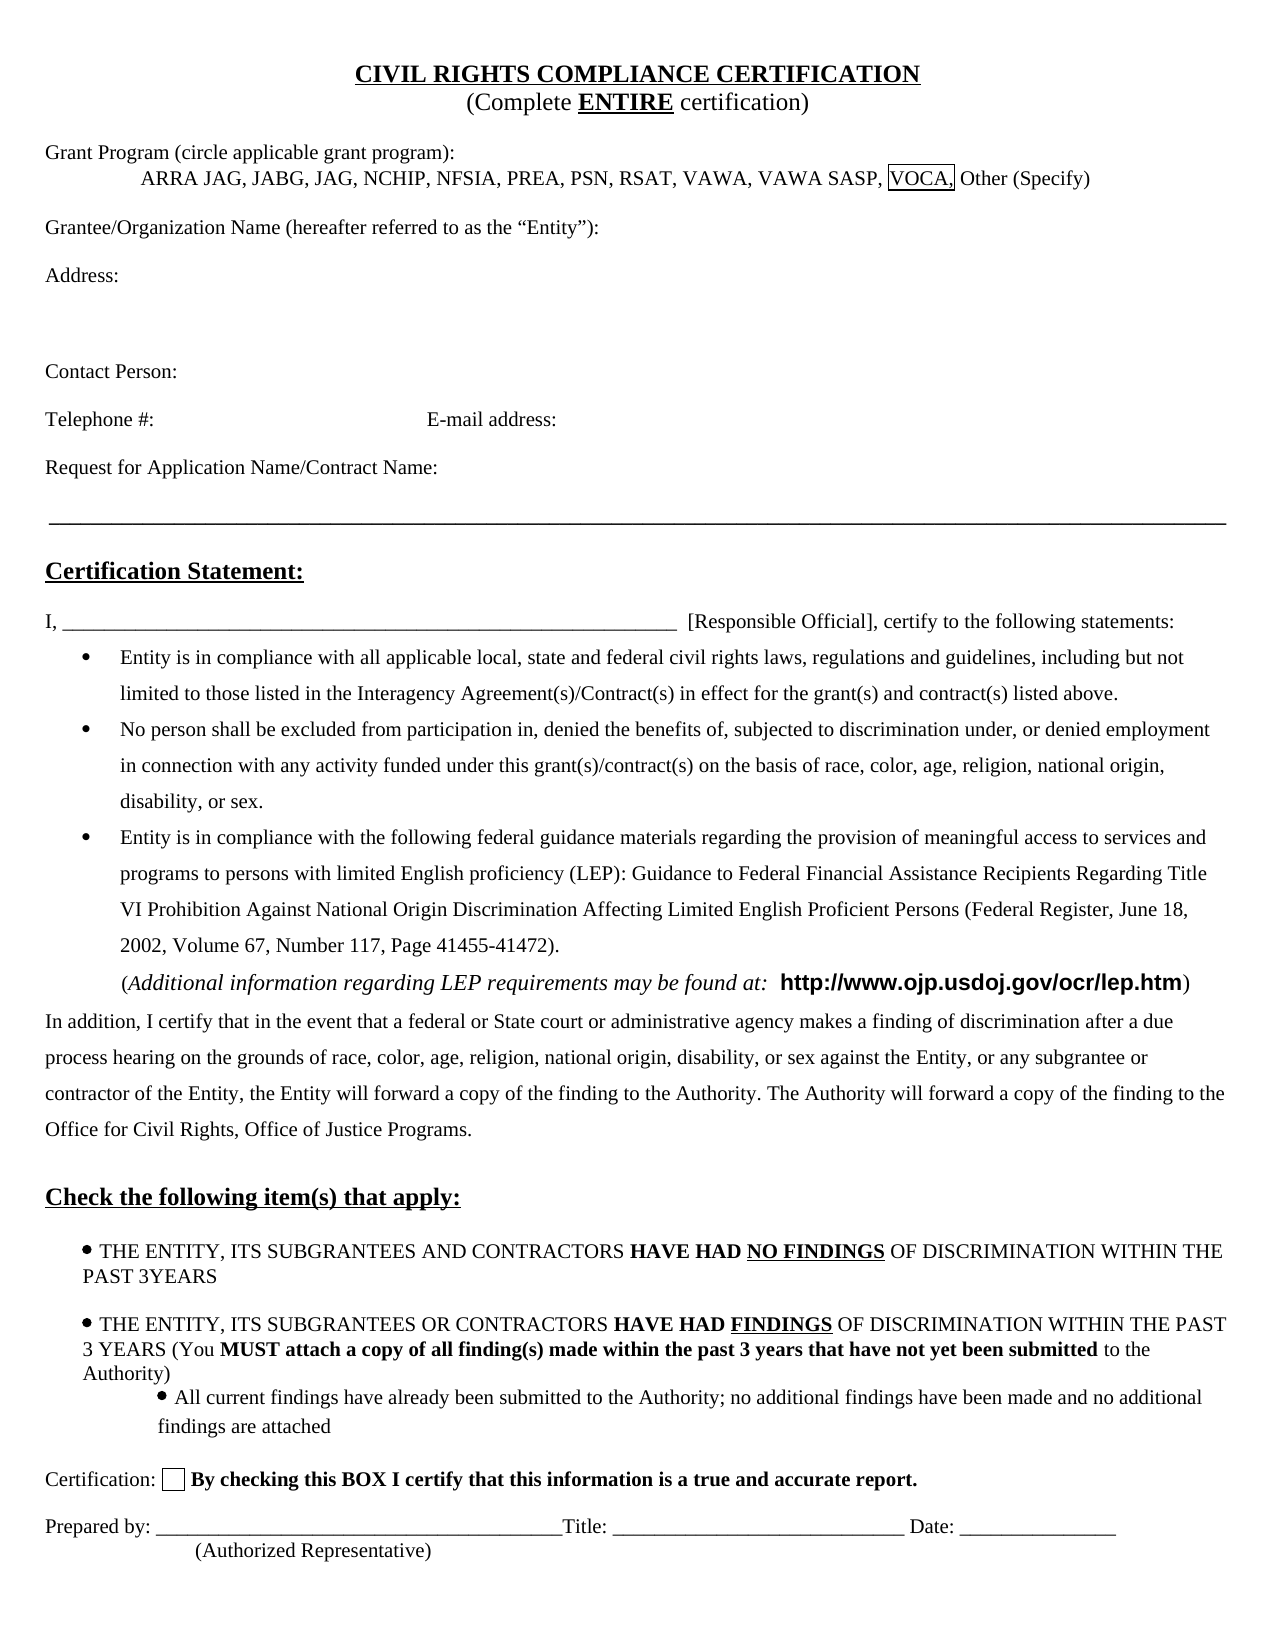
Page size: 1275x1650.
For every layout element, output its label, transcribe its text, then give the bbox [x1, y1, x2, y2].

text CIVIL RIGHTS COMPLIANCE CERTIFICATION [45, 59, 1230, 87]
text Grantee/Organization Name (hereafter referred to as the “Entity”): [45, 214, 1230, 239]
text THE ENTITY, ITS subgranteeS ANd contractorS have HAD no findings of discrimination wIthin the past 3years [82, 1239, 1230, 1288]
text In addition, I certify that in the event that a federal or State court or administrative agency makes a finding of discrimination after a due process hearing on the grounds of race, color, age, religion, national origin, disability, or sex against the Entity, or any subgrantee or contractor of the Entity, the Entity will forward a copy of the finding to the Authority. The Authority will forward a copy of the finding to the Office for Civil Rights, Office of Justice Programs. [45, 1009, 1230, 1141]
text I, ___________________________________________________________ [Responsible Official], certify to the following statements: [45, 609, 1230, 633]
list Entity is in compliance with all applicable local, state and federal civil rights laws, regulations and guidelines, including but not limited to those listed in the Interagency Agreement(s)/Contract(s) in effect for the grant(s) and contract(s) listed above. [82, 645, 1230, 705]
text (Complete ENTIRE certification) [45, 87, 1230, 116]
text Contact Person: [45, 359, 1230, 383]
text THE ENTITY, ITS subgranteeS or contractorS have HAD findings of discrimination within the past 3 years (You MUST attach a copy of all finding(s) made within the past 3 years that have not yet been submitted to the Authority) [82, 1312, 1230, 1385]
text Prepared by: _______________________________________Title: ____________________________ Date: _______________ [45, 1513, 1230, 1538]
text Address: [45, 263, 1230, 287]
text Certification Statement: [45, 556, 1230, 585]
text _________________________________________________________________________________________________________________ [45, 503, 1230, 527]
text Check the following item(s) that apply: [45, 1182, 1230, 1210]
text ARRA JAG, JABG, JAG, NCHIP, NFSIA, PREA, PSN, RSAT, VAWA, VAWA SASP, VOCA, Other (Specify) [45, 164, 888, 191]
text Telephone #: E-mail address: [45, 407, 1230, 431]
text All current findings have already been submitted to the Authority; no additional findings have been made and no additional findings are attached [157, 1385, 1230, 1438]
text Grant Program (circle applicable grant program): [45, 140, 1230, 164]
list No person shall be excluded from participation in, denied the benefits of, subjected to discrimination under, or denied employment in connection with any activity funded under this grant(s)/contract(s) on the basis of race, color, age, religion, national origin, disability, or sex. [82, 717, 1230, 813]
subtitle Certification: By checking this BOX I certify that this information is a true and accurate report. [45, 1467, 1230, 1491]
text (Authorized Representative) [45, 1538, 1230, 1562]
text Request for Application Name/Contract Name: [45, 455, 1230, 479]
text (Additional information regarding LEP requirements may be found at: http://www.ojp.usdoj.gov/ocr/lep.htm) [64, 969, 1230, 996]
list Entity is in compliance with the following federal guidance materials regarding the provision of meaningful access to services and programs to persons with limited English proficiency (LEP): Guidance to Federal Financial Assistance Recipients Regarding Title VI Prohibition Against National Origin Discrimination Affecting Limited English Proficient Persons (Federal Register, June 18, 2002, Volume 67, Number 117, Page 41455-41472). [82, 825, 1230, 957]
text ARRA JAG, JABG, JAG, NCHIP, NFSIA, PREA, PSN, RSAT, VAWA, VAWA SASP, VOCA, Other (Specify) [955, 164, 1230, 191]
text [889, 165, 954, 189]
